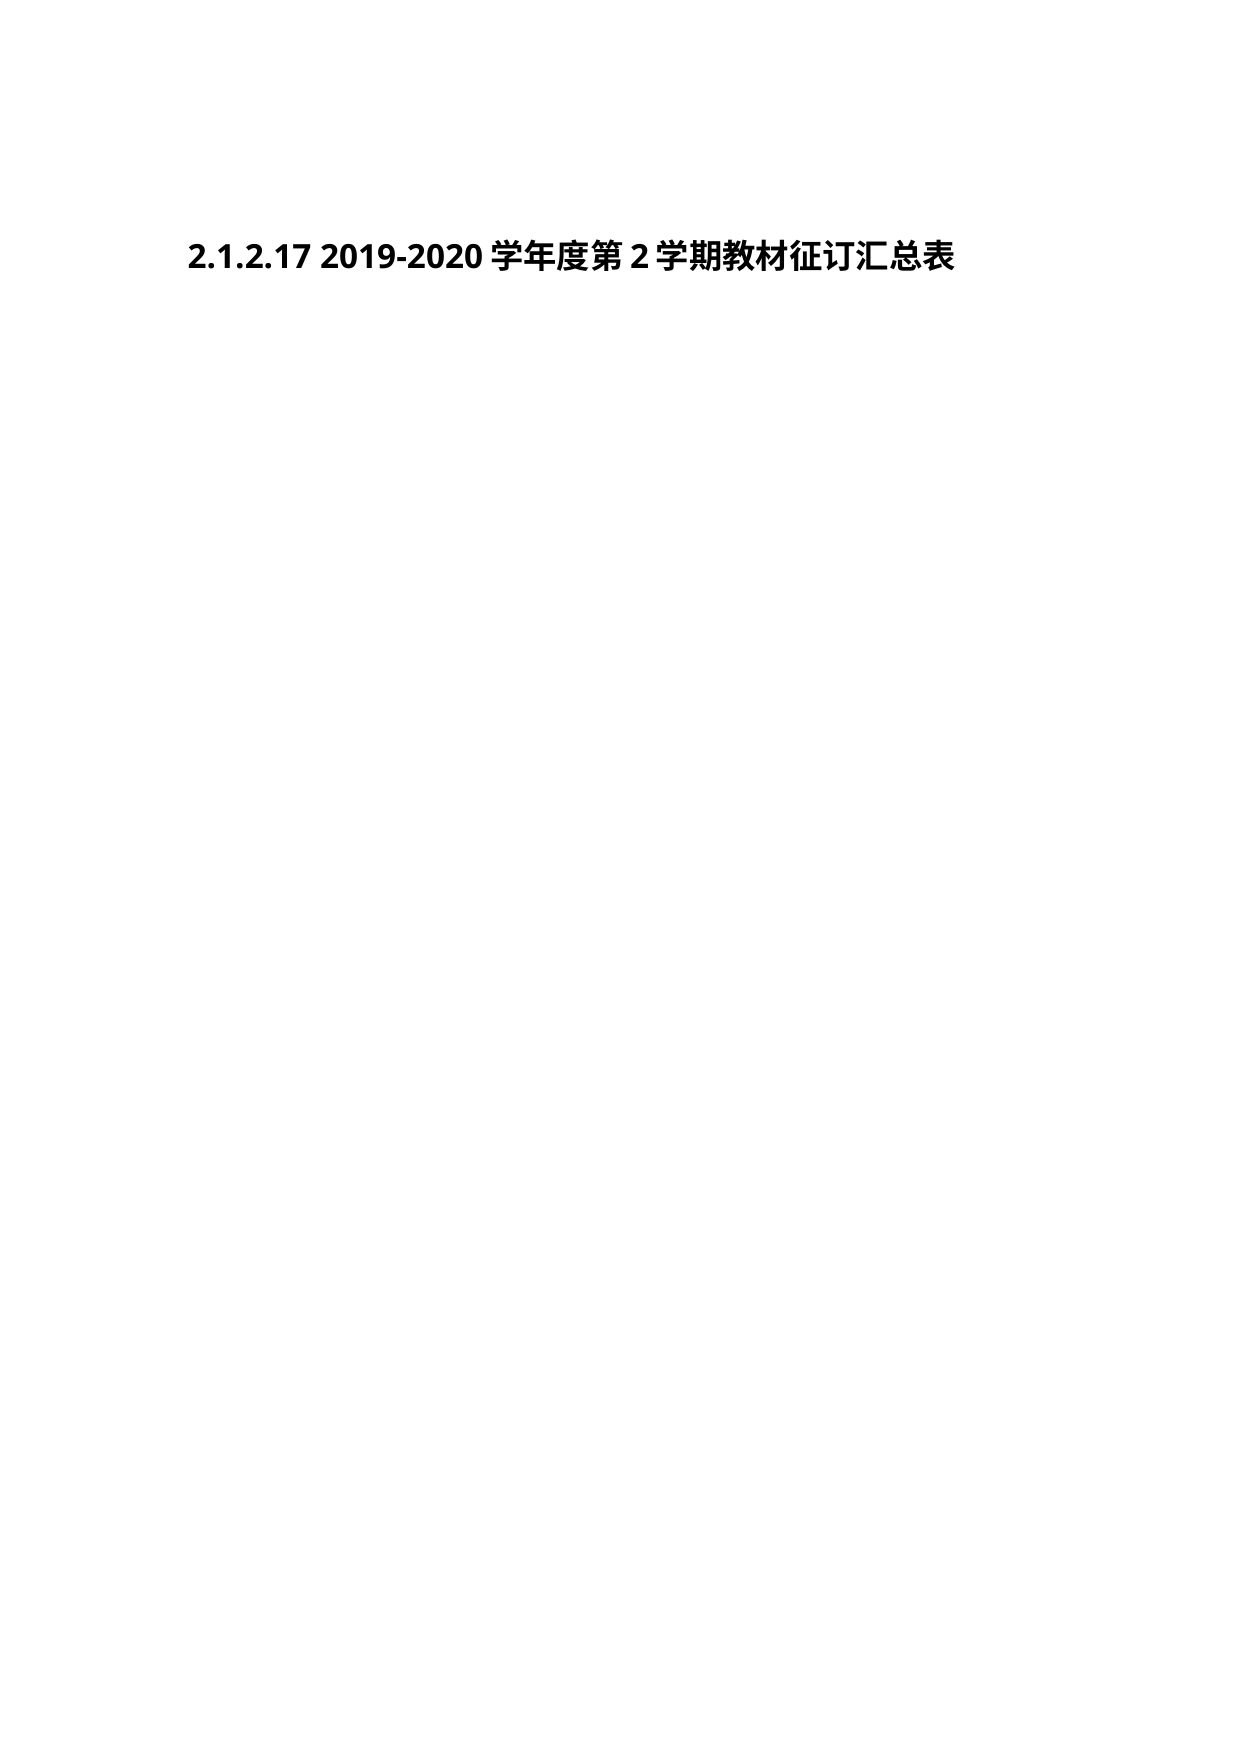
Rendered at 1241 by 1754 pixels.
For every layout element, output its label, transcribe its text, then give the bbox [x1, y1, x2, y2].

subtitle 2.1.2.17 2019-2020学年度第2学期教材征订汇总表 [187, 222, 1053, 287]
